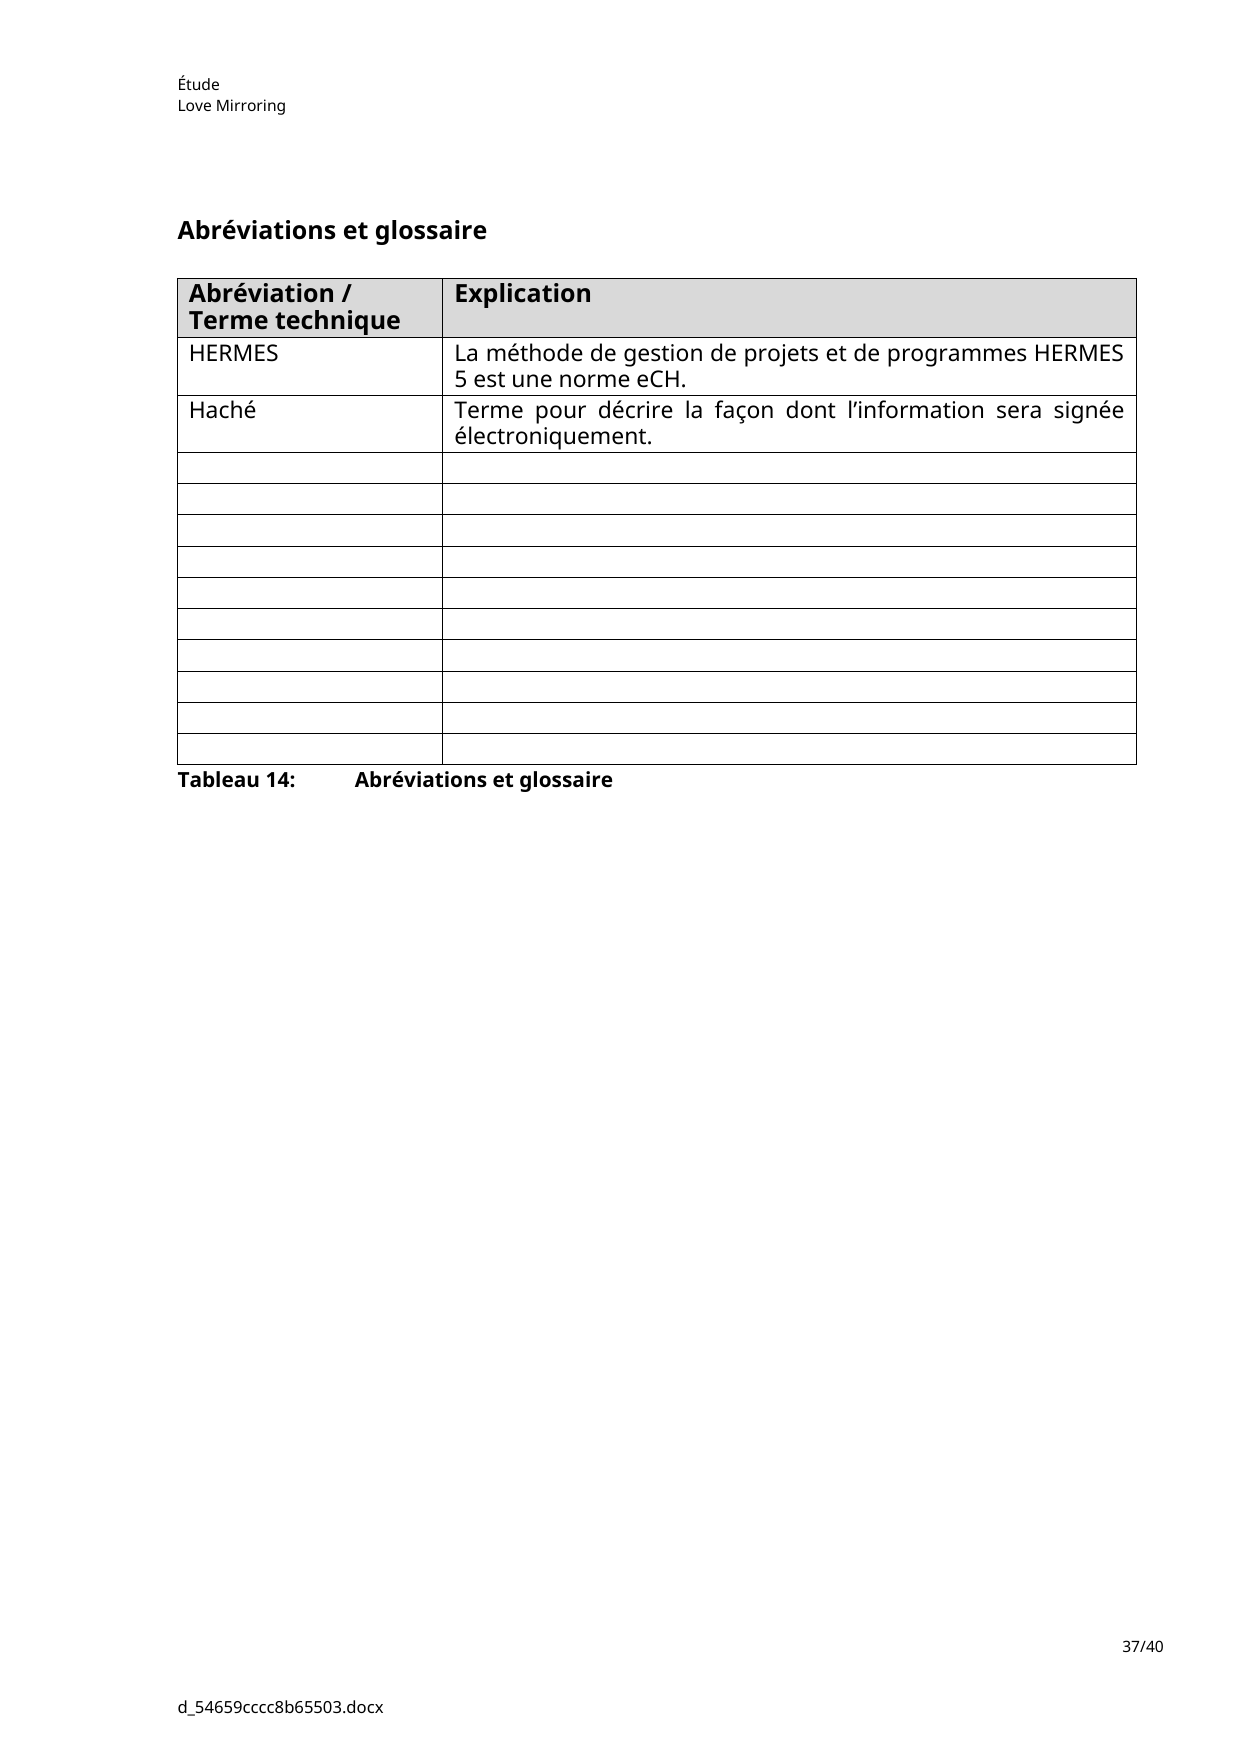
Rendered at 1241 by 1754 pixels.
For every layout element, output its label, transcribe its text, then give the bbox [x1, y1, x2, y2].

table_cell La méthode de gestion de projets et de programmes HERMES 5 est une norme eCH. [443, 338, 1136, 394]
table_cell [178, 515, 442, 546]
table_cell [178, 734, 442, 764]
table_cell [443, 640, 1136, 671]
table_header Abréviation / Terme technique [178, 279, 442, 337]
table_cell [178, 609, 442, 639]
table_cell [178, 453, 442, 483]
table_cell [178, 484, 442, 514]
table_cell Terme pour décrire la façon dont l’information sera signée électroniquement. [443, 396, 1136, 452]
text Abréviations et glossaire [177, 213, 1122, 247]
table_cell [178, 547, 442, 577]
table_cell HERMES [178, 338, 442, 394]
table_cell [178, 578, 442, 608]
table_cell [443, 703, 1136, 733]
table_cell [443, 672, 1136, 702]
table_cell [443, 609, 1136, 639]
table_cell [443, 515, 1136, 546]
table_cell [443, 453, 1136, 483]
table_cell [178, 640, 442, 671]
table_cell [443, 547, 1136, 577]
text Tableau 14: Abréviations et glossaire [177, 765, 1122, 794]
table_cell Haché [178, 396, 442, 452]
table_cell [443, 578, 1136, 608]
table_header Explication [443, 279, 1136, 337]
table_cell [443, 484, 1136, 514]
table_cell [178, 703, 442, 733]
table_cell [443, 734, 1136, 764]
table_cell [178, 672, 442, 702]
